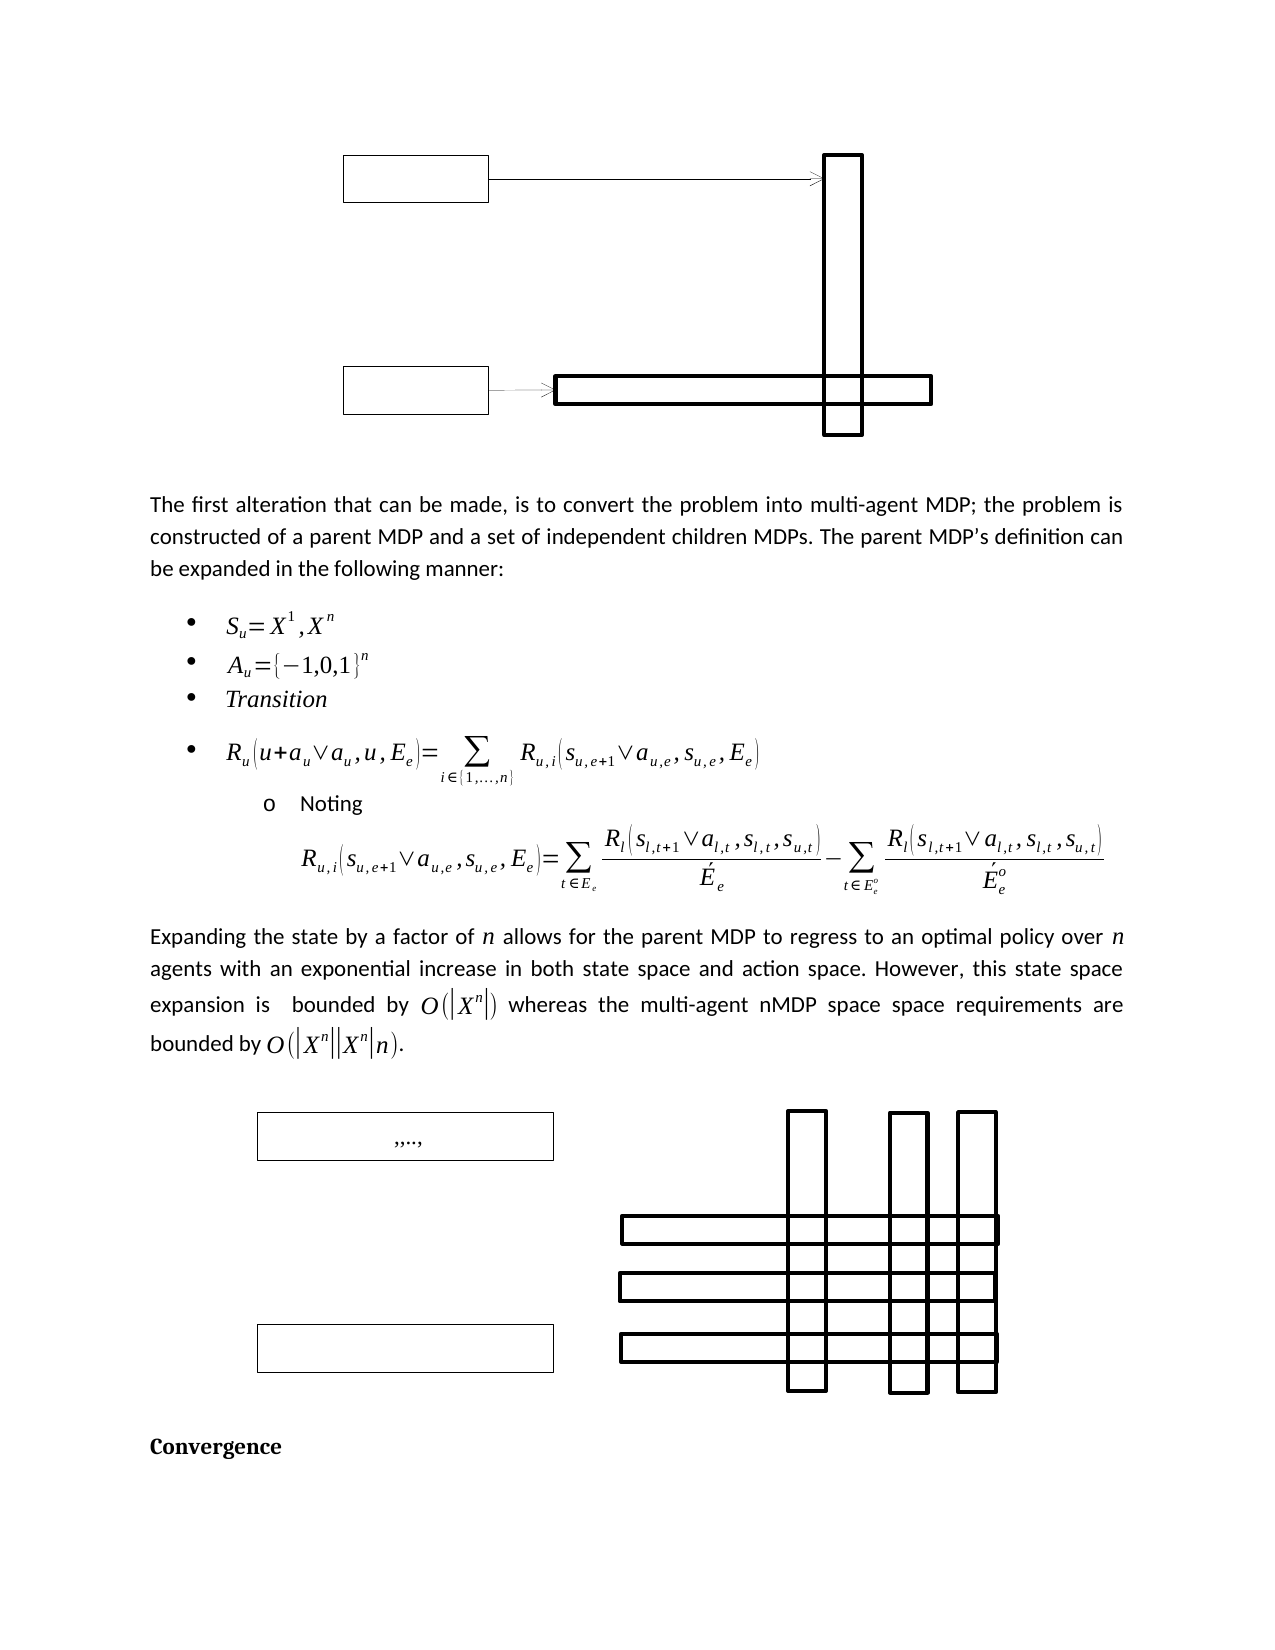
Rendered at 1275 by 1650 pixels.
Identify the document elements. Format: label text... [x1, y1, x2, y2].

subtitle Convergence [150, 1434, 1125, 1460]
list Noting [262, 789, 1125, 897]
text The first alteration that can be made, is to convert the problem into multi-agent MDP; the problem is constructed of a parent MDP and a set of independent children MDPs. The parent MDP’s definition can be expanded in the following manner: [150, 490, 1125, 582]
text Expanding the state by a factor of allows for the parent MDP to regress to an optimal policy over agents with an exponential increase in both state space and action space. However, this state space expansion is bounded by whereas the multi-agent nMDP space space requirements are bounded by . [150, 922, 1125, 1060]
